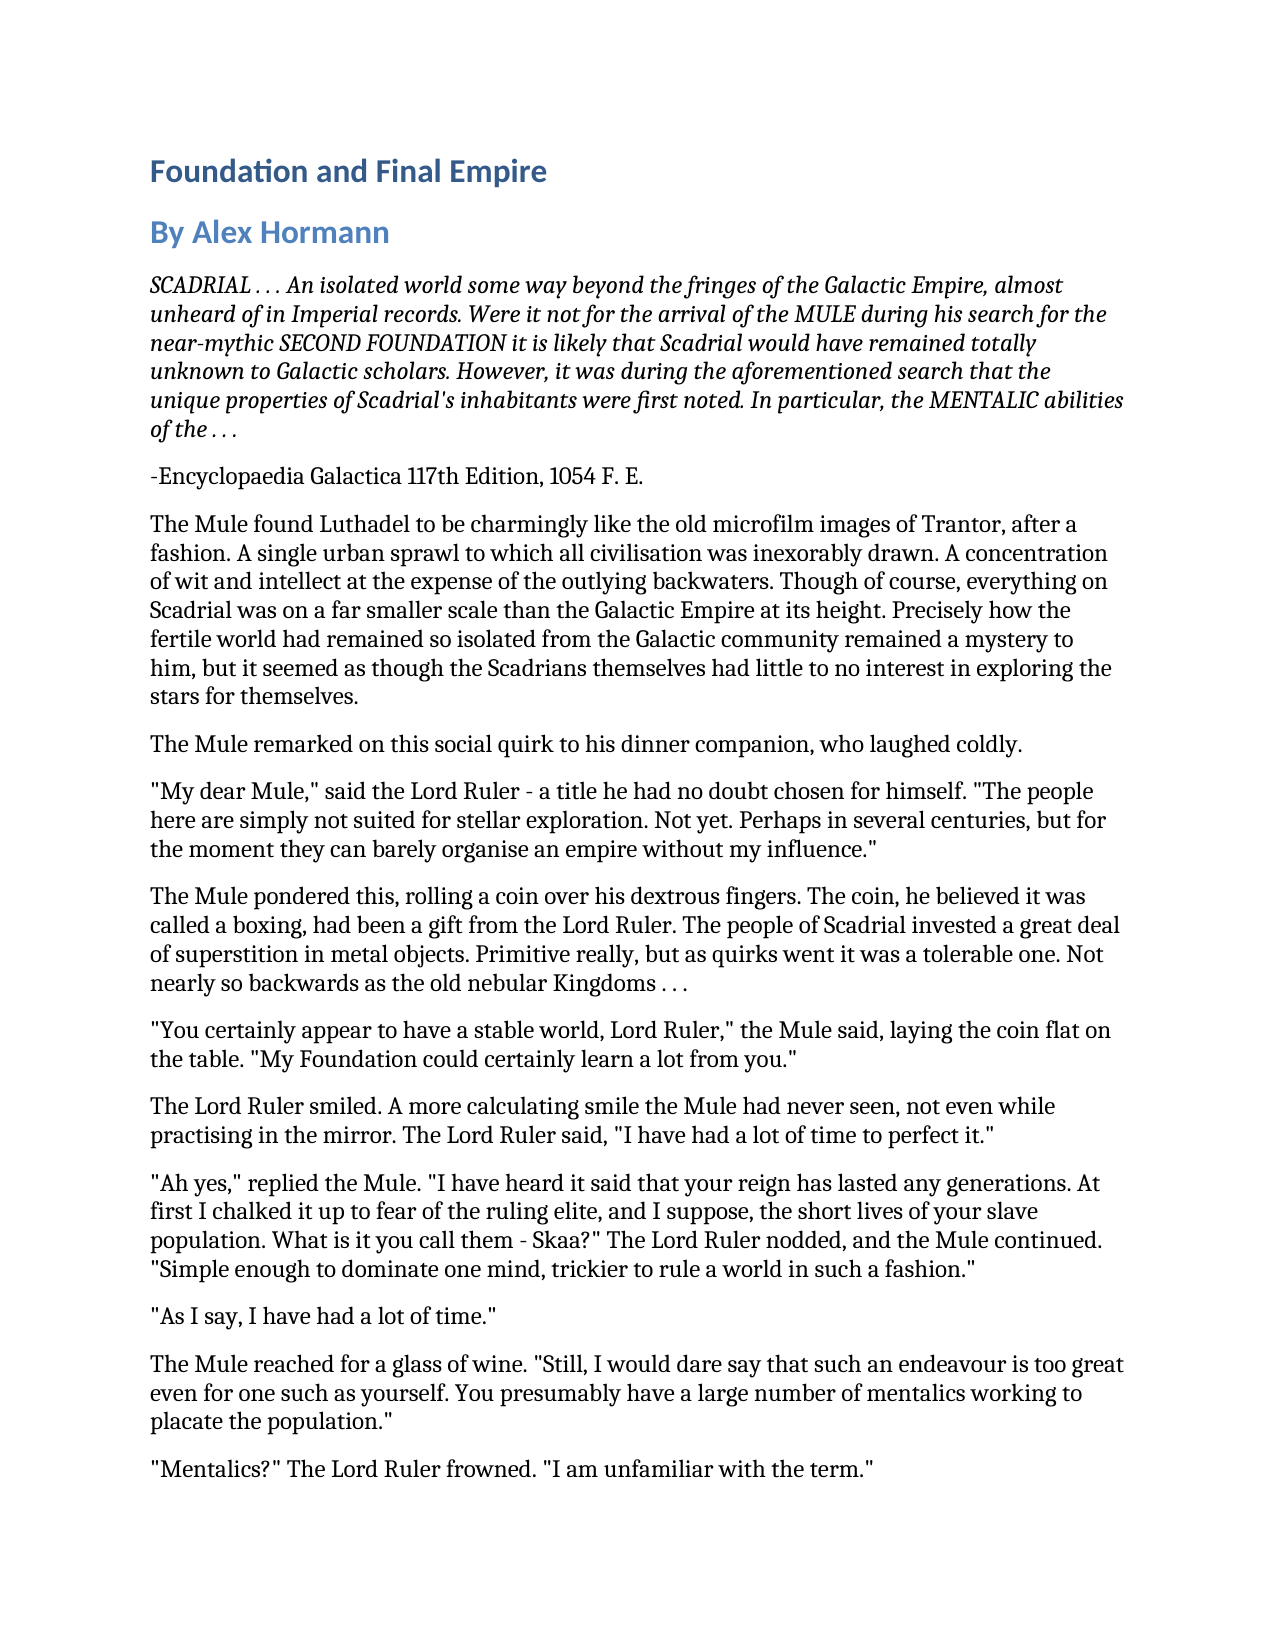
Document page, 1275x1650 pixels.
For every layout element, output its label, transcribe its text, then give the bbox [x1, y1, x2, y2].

subtitle By Alex Hormann [150, 212, 1125, 252]
text The Mule reached for a glass of wine. "Still, I would dare say that such an endeavour is too great even for one such as yourself. You presumably have a large number of mentalics working to placate the population." [150, 1350, 1125, 1436]
text "As I say, I have had a lot of time." [150, 1302, 1125, 1331]
text The Mule pondered this, rolling a coin over his dextrous fingers. The coin, he believed it was called a boxing, had been a gift from the Lord Ruler. The people of Scadrial invested a great deal of superstition in metal objects. Primitive really, but as quirks went it was a tolerable one. Not nearly so backwards as the old nebular Kingdoms . . . [150, 882, 1125, 997]
text The Mule remarked on this social quirk to his dinner companion, who laughed coldly. [150, 730, 1125, 758]
text The Lord Ruler smiled. A more calculating smile the Mule had never seen, not even while practising in the mirror. The Lord Ruler said, "I have had a lot of time to perfect it." [150, 1092, 1125, 1150]
text "You certainly appear to have a stable world, Lord Ruler," the Mule said, laying the coin flat on the table. "My Foundation could certainly learn a lot from you." [150, 1016, 1125, 1073]
subtitle Foundation and Final Empire [150, 150, 1125, 191]
text "Mentalics?" The Lord Ruler frowned. "I am unfamiliar with the term." [150, 1455, 1125, 1483]
text "Ah yes," replied the Mule. "I have heard it said that your reign has lasted any generations. At first I chalked it up to fear of the ruling elite, and I suppose, the short lives of your slave population. What is it you call them - Skaa?" The Lord Ruler nodded, and the Mule continued. "Simple enough to dominate one mind, trickier to rule a world in such a fashion." [150, 1168, 1125, 1283]
text "My dear Mule," said the Lord Ruler - a title he had no doubt chosen for himself. "The people here are simply not suited for stellar exploration. Not yet. Perhaps in several centuries, but for the moment they can barely organise an empire without my influence." [150, 777, 1125, 863]
text -Encyclopaedia Galactica 117th Edition, 1054 F. E. [150, 462, 1125, 491]
text The Mule found Luthadel to be charmingly like the old microfilm images of Trantor, after a fashion. A single urban sprawl to which all civilisation was inexorably drawn. A concentration of wit and intellect at the expense of the outlying backwaters. Though of course, everything on Scadrial was on a far smaller scale than the Galactic Empire at its height. Precisely how the fertile world had remained so isolated from the Galactic community remained a mystery to him, but it seemed as though the Scadrians themselves had little to no interest in exploring the stars for themselves. [150, 510, 1125, 711]
text SCADRIAL . . . An isolated world some way beyond the fringes of the Galactic Empire, almost unheard of in Imperial records. Were it not for the arrival of the MULE during his search for the near-mythic SECOND FOUNDATION it is likely that Scadrial would have remained totally unknown to Galactic scholars. However, it was during the aforementioned search that the unique properties of Scadrial's inhabitants were first noted. In particular, the MENTALIC abilities of the . . . [150, 271, 1125, 443]
